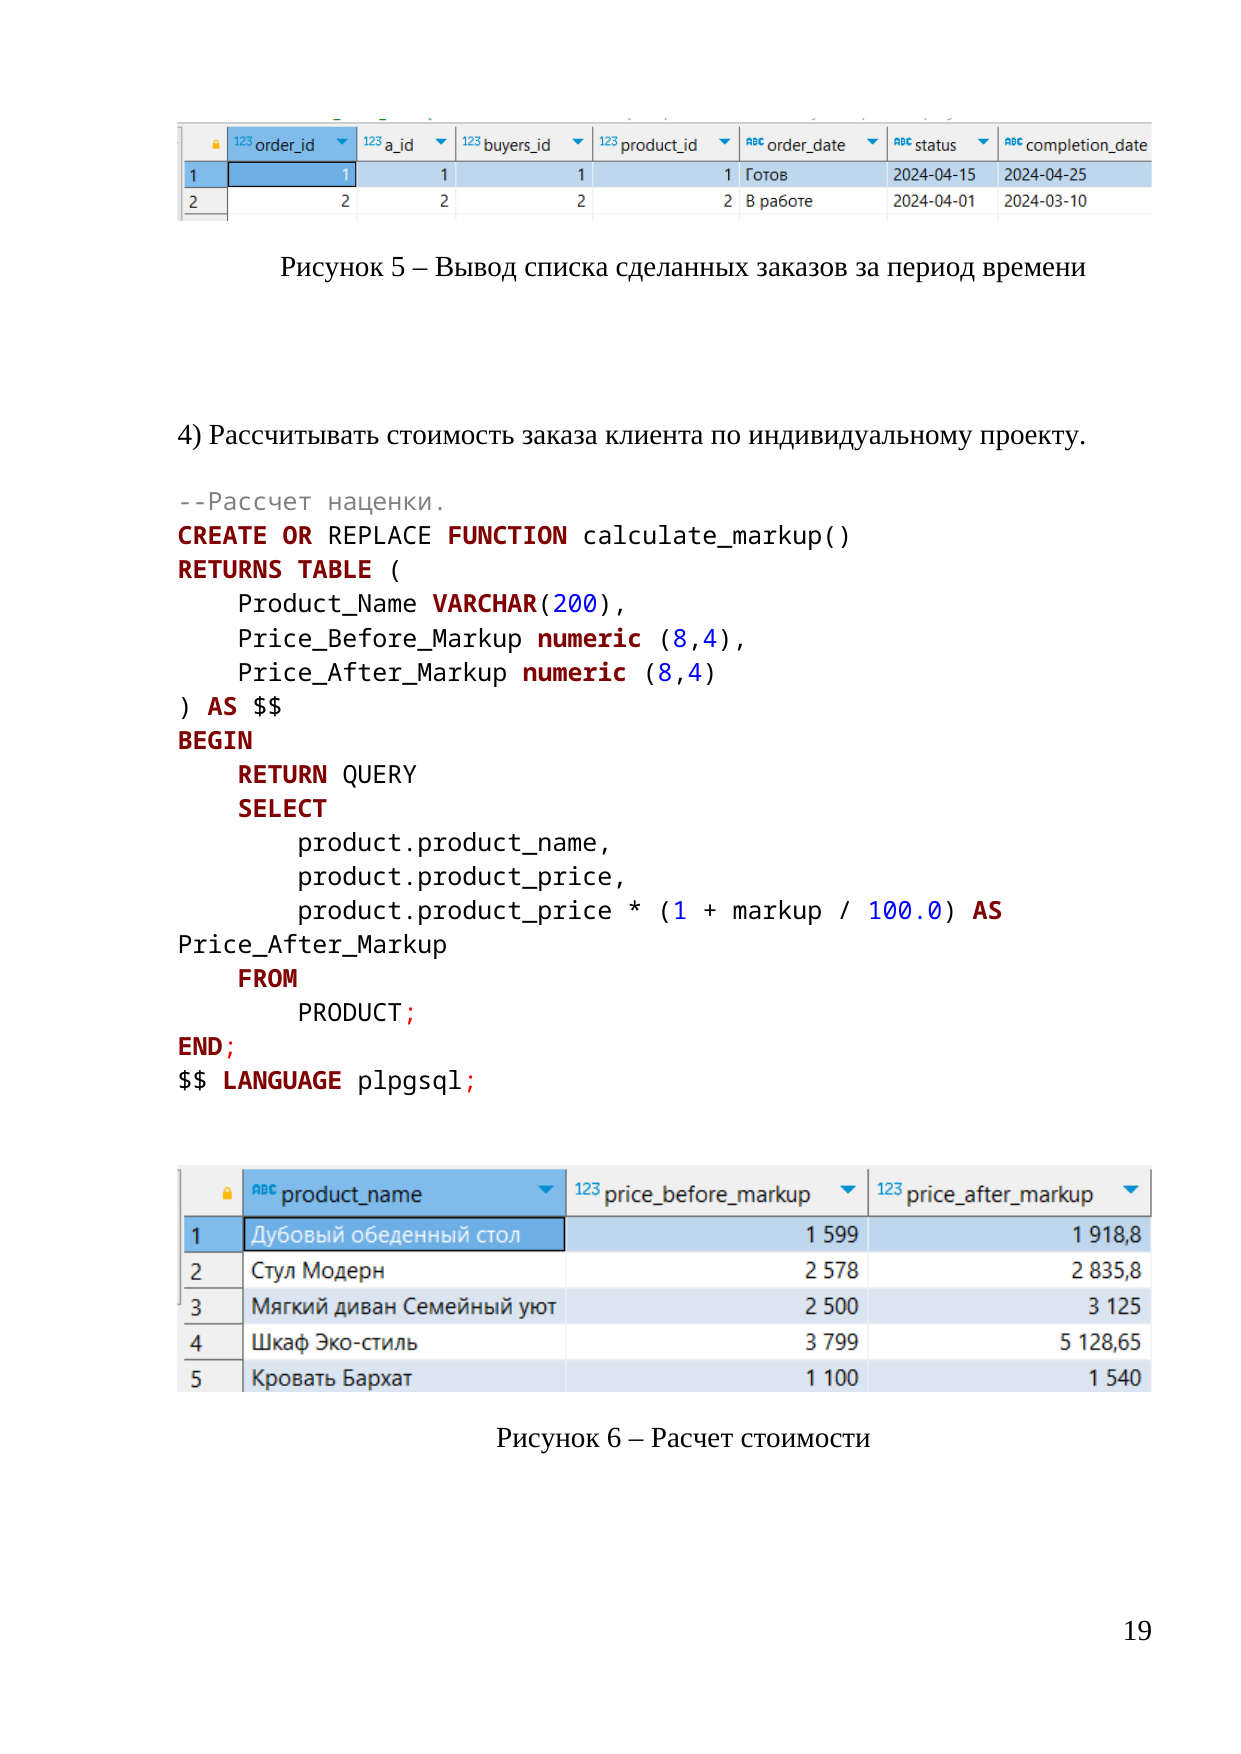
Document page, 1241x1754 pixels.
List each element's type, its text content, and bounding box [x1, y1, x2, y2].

table_header [166, 118, 1163, 237]
text --Рассчет наценки. [177, 484, 1152, 518]
table_cell – Вывод списка сделанных заказов за период времени [166, 237, 1163, 295]
text Price_Before_Markup numeric (8,4), [177, 620, 1152, 654]
text BEGIN [177, 722, 1152, 756]
text product.product_price * (1 + markup / 100.0) AS Price_After_Markup [177, 893, 1152, 961]
text FROM [177, 961, 1152, 995]
text PRODUCT; [177, 995, 1152, 1029]
table_header [166, 1165, 1163, 1408]
text 4) Рассчитывать стоимость заказа клиента по индивидуальному проекту. [177, 417, 1152, 450]
picture [177, 1165, 1152, 1392]
text ) AS $$ [177, 688, 1152, 722]
text CREATE OR REPLACE FUNCTION calculate_markup() [177, 518, 1152, 552]
text END; [177, 1029, 1152, 1063]
text SELECT [177, 791, 1152, 824]
text product.product_name, [177, 824, 1152, 859]
table_cell – Расчет стоимости [166, 1408, 1163, 1467]
text $$ LANGUAGE plpgsql; [177, 1063, 1152, 1097]
text Product_Name VARCHAR(200), [177, 586, 1152, 620]
text Price_After_Markup numeric (8,4) [177, 654, 1152, 688]
text RETURN QUERY [177, 756, 1152, 791]
text product.product_price, [177, 859, 1152, 893]
picture [177, 118, 1152, 221]
text RETURNS TABLE ( [177, 552, 1152, 586]
